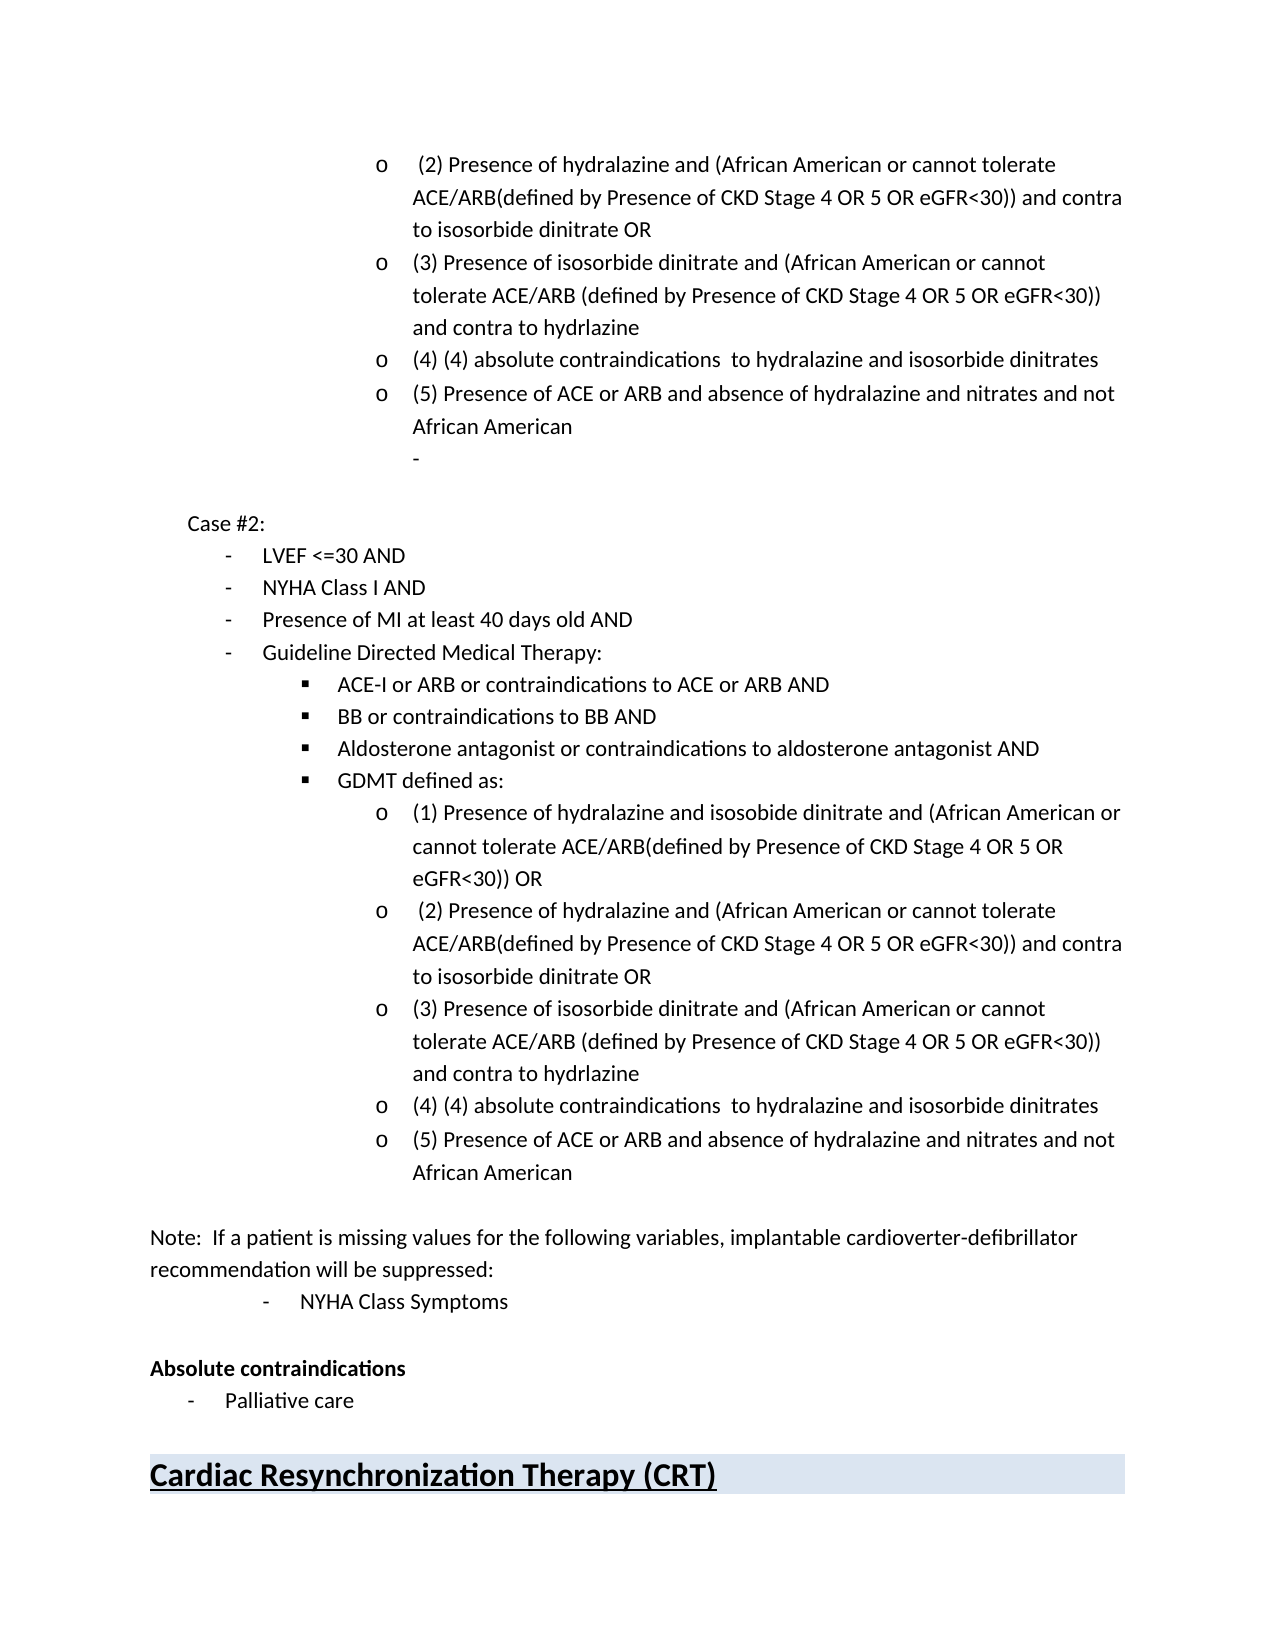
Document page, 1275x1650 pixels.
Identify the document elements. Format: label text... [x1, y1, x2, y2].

list ACE-I or ARB or contraindications to ACE or ARB AND [300, 670, 1125, 698]
text Cardiac Resynchronization Therapy (CRT) [150, 1454, 1125, 1494]
list (2) Presence of hydralazine and (African American or cannot tolerate ACE/ARB(defined by Presence of CKD Stage 4 OR 5 OR eGFR<30)) and contra to isosorbide dinitrate OR [375, 896, 1125, 990]
list LVEF <=30 AND [225, 541, 1125, 569]
list Absolute contraindications [150, 1354, 1125, 1382]
list BB or contraindications to BB AND [300, 702, 1125, 730]
list (3) Presence of isosorbide dinitrate and (African American or cannot tolerate ACE/ARB (defined by Presence of CKD Stage 4 OR 5 OR eGFR<30)) and contra to hydrlazine [375, 994, 1125, 1087]
text Note: If a patient is missing values for the following variables, implantable cardioverter-defibrillator recommendation will be suppressed: [150, 1223, 1125, 1283]
list (5) Presence of ACE or ARB and absence of hydralazine and nitrates and not African American [375, 379, 1125, 440]
list NYHA Class Symptoms [262, 1287, 1125, 1315]
list GDMT defined as: [300, 766, 1125, 794]
list (3) Presence of isosorbide dinitrate and (African American or cannot tolerate ACE/ARB (defined by Presence of CKD Stage 4 OR 5 OR eGFR<30)) and contra to hydrlazine [375, 248, 1125, 341]
list Palliative care [187, 1387, 1125, 1415]
list Presence of MI at least 40 days old AND [225, 605, 1125, 633]
list (2) Presence of hydralazine and (African American or cannot tolerate ACE/ARB(defined by Presence of CKD Stage 4 OR 5 OR eGFR<30)) and contra to isosorbide dinitrate OR [375, 150, 1125, 243]
list (1) Presence of hydralazine and isosobide dinitrate and (African American or cannot tolerate ACE/ARB(defined by Presence of CKD Stage 4 OR 5 OR eGFR<30)) OR [375, 798, 1125, 892]
text Case #2: [187, 509, 1125, 537]
list Aldosterone antagonist or contraindications to aldosterone antagonist AND [300, 734, 1125, 762]
list (5) Presence of ACE or ARB and absence of hydralazine and nitrates and not African American [375, 1125, 1125, 1187]
list (4) (4) absolute contraindications to hydralazine and isosorbide dinitrates [375, 1092, 1125, 1121]
list Guideline Directed Medical Therapy: [225, 638, 1125, 666]
list (4) (4) absolute contraindications to hydralazine and isosorbide dinitrates [375, 345, 1125, 374]
list NYHA Class I AND [225, 573, 1125, 601]
